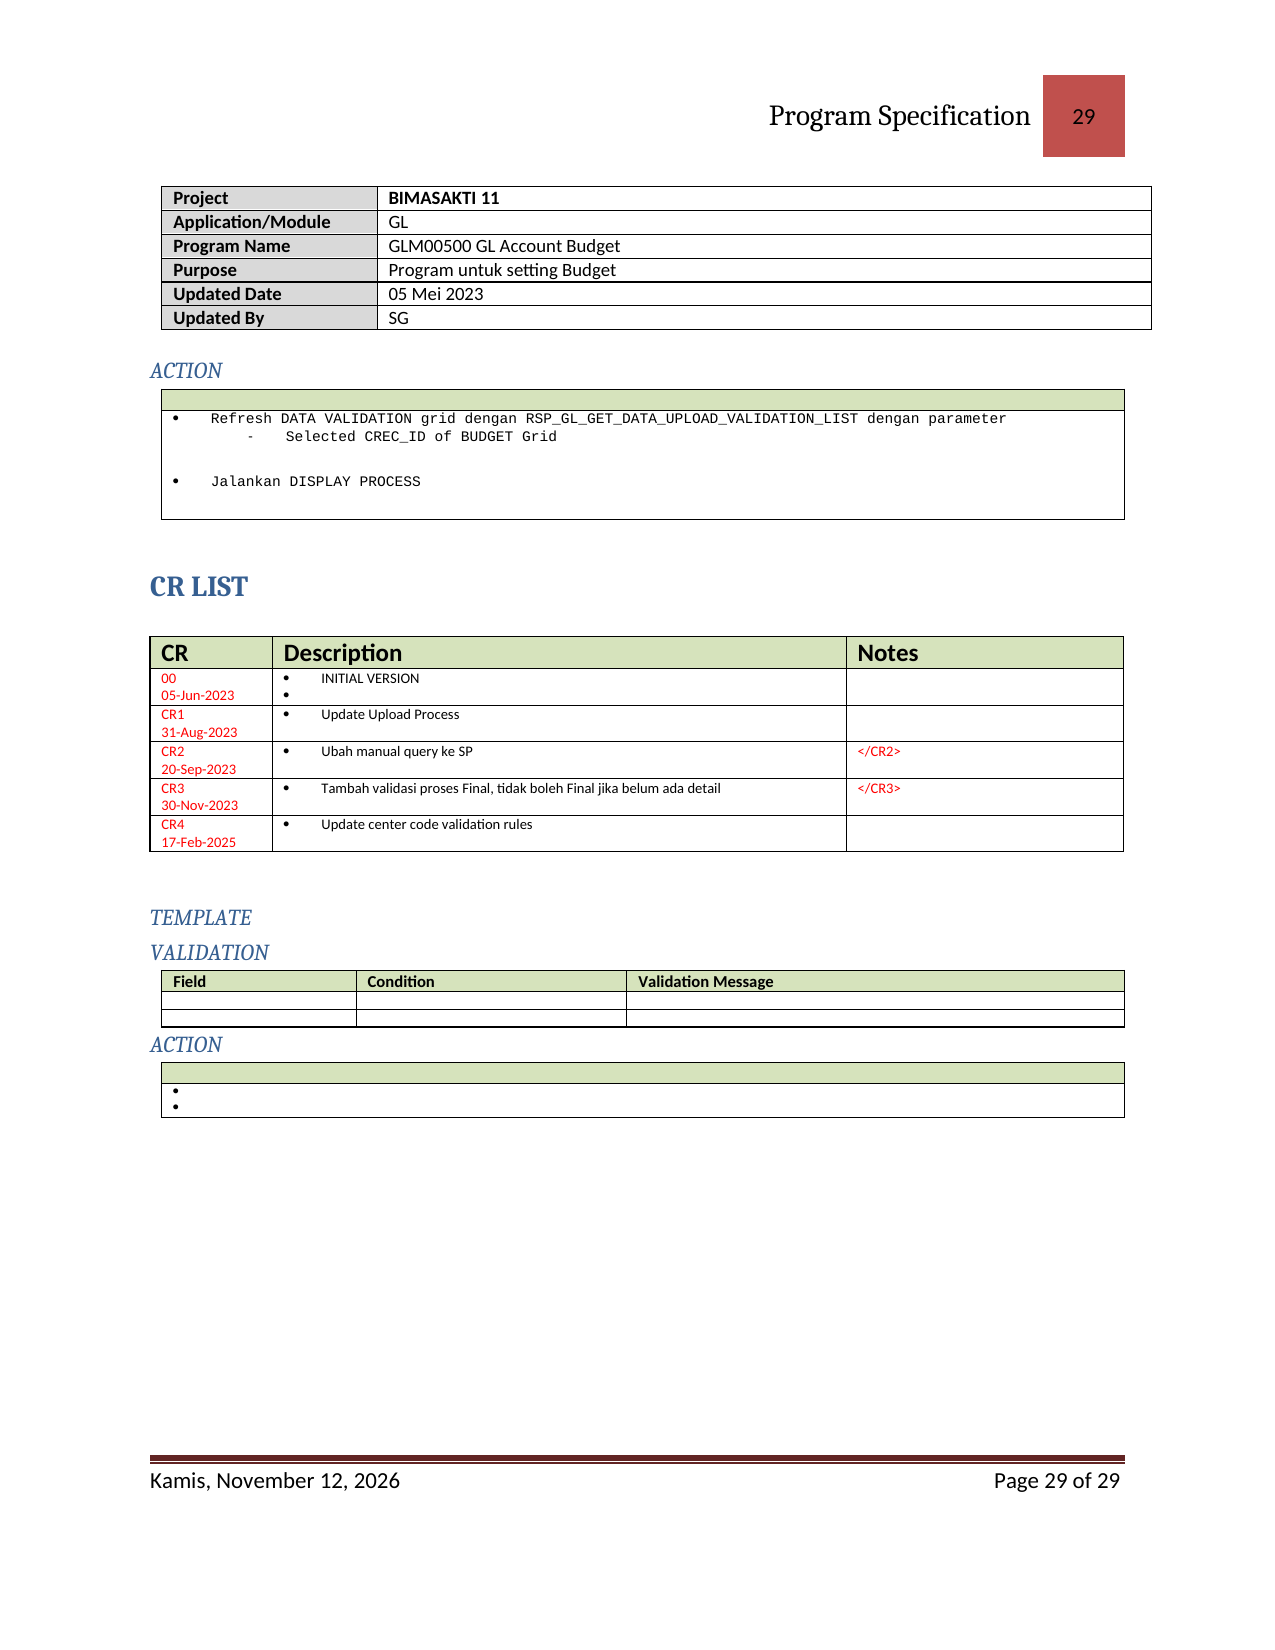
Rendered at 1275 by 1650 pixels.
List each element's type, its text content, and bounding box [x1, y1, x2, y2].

table_cell Update Upload Process [273, 706, 846, 741]
table_header [162, 1063, 1124, 1083]
table_cell CR1 31-Aug-2023 [151, 706, 272, 741]
table_cell [847, 706, 1123, 741]
table_cell [627, 992, 1124, 1009]
table_cell 00 05-Jun-2023 [151, 669, 272, 704]
table_cell CR2 20-Sep-2023 [151, 742, 272, 778]
table_header Condition [357, 971, 626, 991]
subtitle VALIDATION [150, 939, 1125, 966]
table_cell CR3 30-Nov-2023 [151, 779, 272, 814]
table_header CR [151, 637, 272, 668]
subtitle ACTION [150, 358, 1125, 385]
table_header Notes [847, 637, 1123, 668]
table_cell CR4 17-Feb-2025 [151, 816, 272, 851]
table_cell [847, 816, 1123, 851]
table_header Validation Message [627, 971, 1124, 991]
subtitle ACTION [150, 1032, 1125, 1058]
table_cell </CR3> [847, 779, 1123, 814]
table_cell [357, 1010, 626, 1026]
table_cell [627, 1010, 1124, 1026]
table_cell [162, 1010, 356, 1026]
table_cell [847, 669, 1123, 704]
table_cell [162, 992, 356, 1009]
subtitle TEMPLATE [150, 905, 1125, 932]
table_header [162, 390, 1124, 410]
table_cell INITIAL VERSION [273, 669, 846, 704]
table_header Field [162, 971, 356, 991]
subtitle CR LIST [150, 570, 1125, 603]
table_cell Tambah validasi proses Final, tidak boleh Final jika belum ada detail [273, 779, 846, 814]
table_header Description [273, 637, 846, 668]
table_cell Refresh DATA VALIDATION grid dengan RSP_GL_GET_DATA_UPLOAD_VALIDATION_LIST dengan parameter Selected CREC_ID of BUDGET Grid Jalankan DISPLAY PROCESS [162, 411, 1124, 519]
table_cell Update center code validation rules [273, 816, 846, 851]
table_cell [162, 1084, 1124, 1117]
table_cell </CR2> [847, 742, 1123, 778]
table_cell Ubah manual query ke SP [273, 742, 846, 778]
table_cell [357, 992, 626, 1009]
